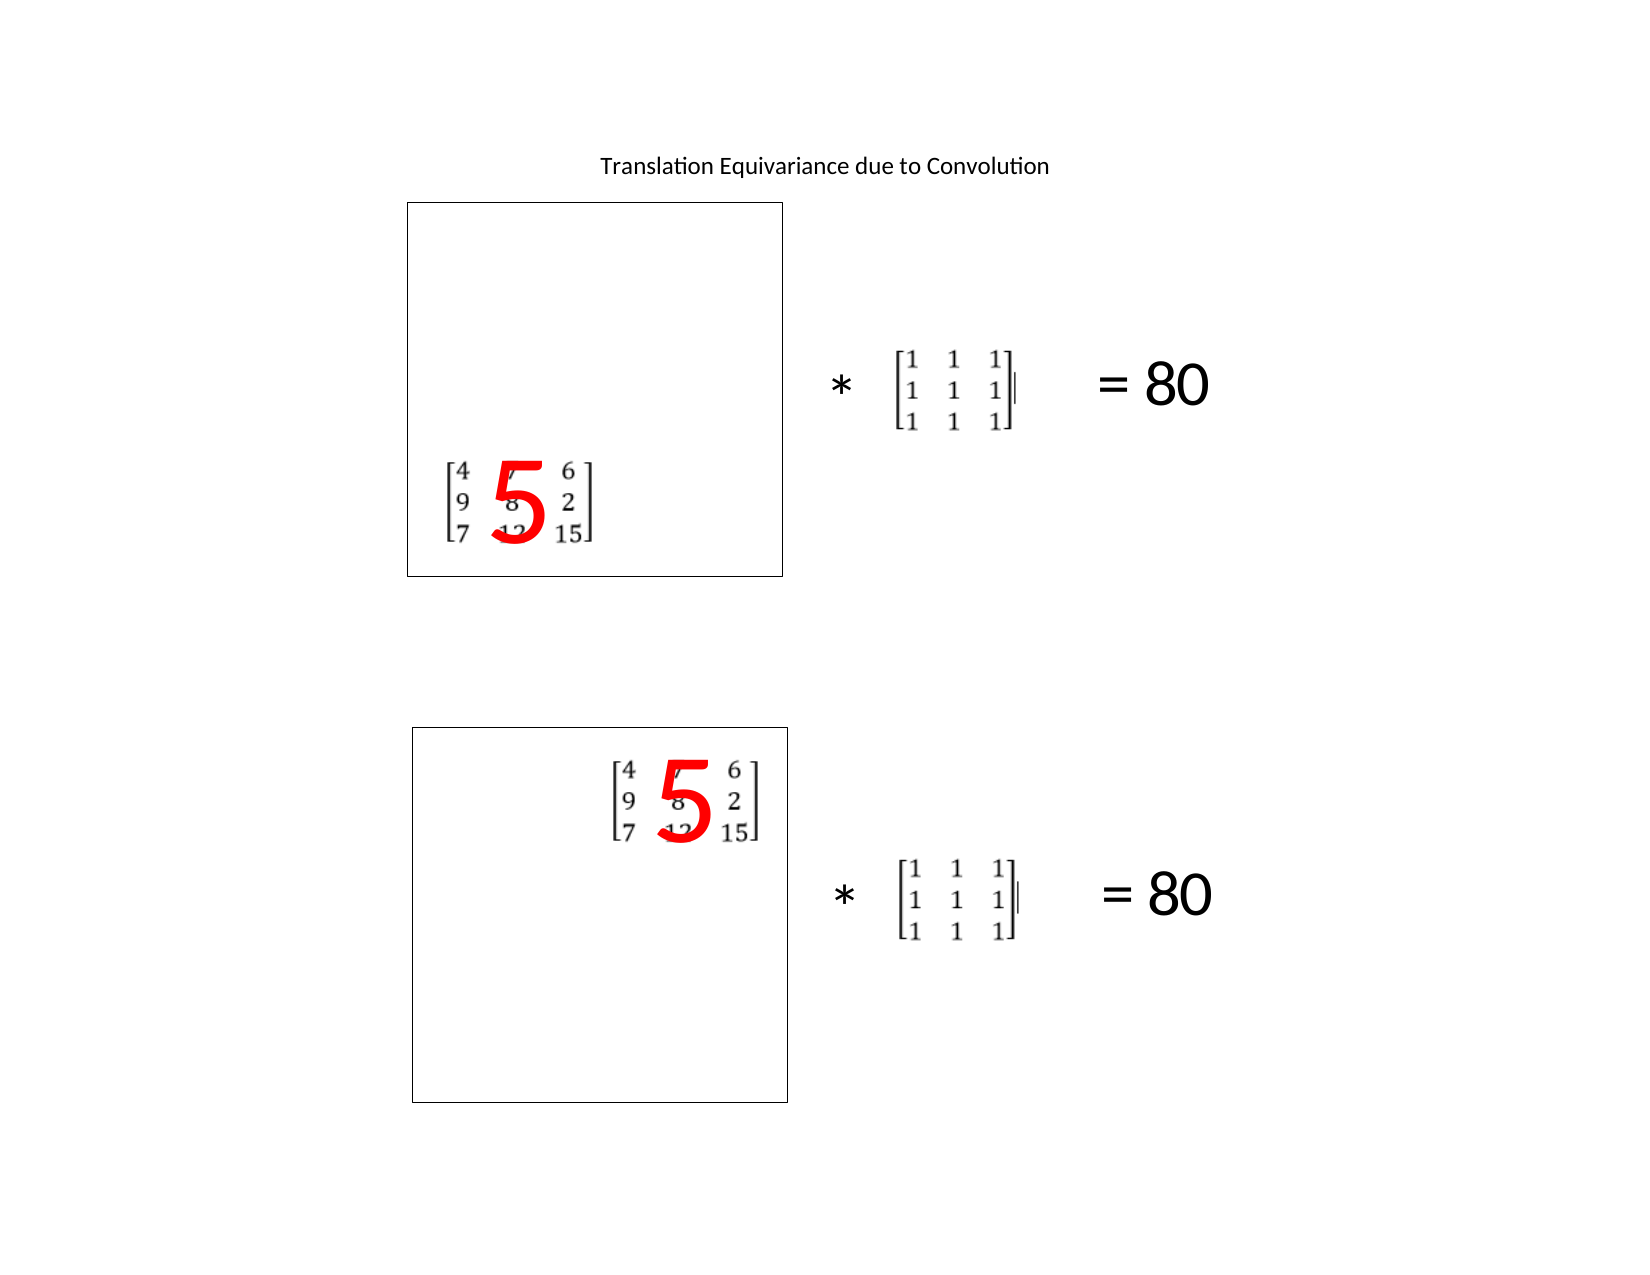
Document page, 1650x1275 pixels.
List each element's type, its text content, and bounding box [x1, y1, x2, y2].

text Translation Equivariance due to Convolution [150, 150, 1500, 181]
